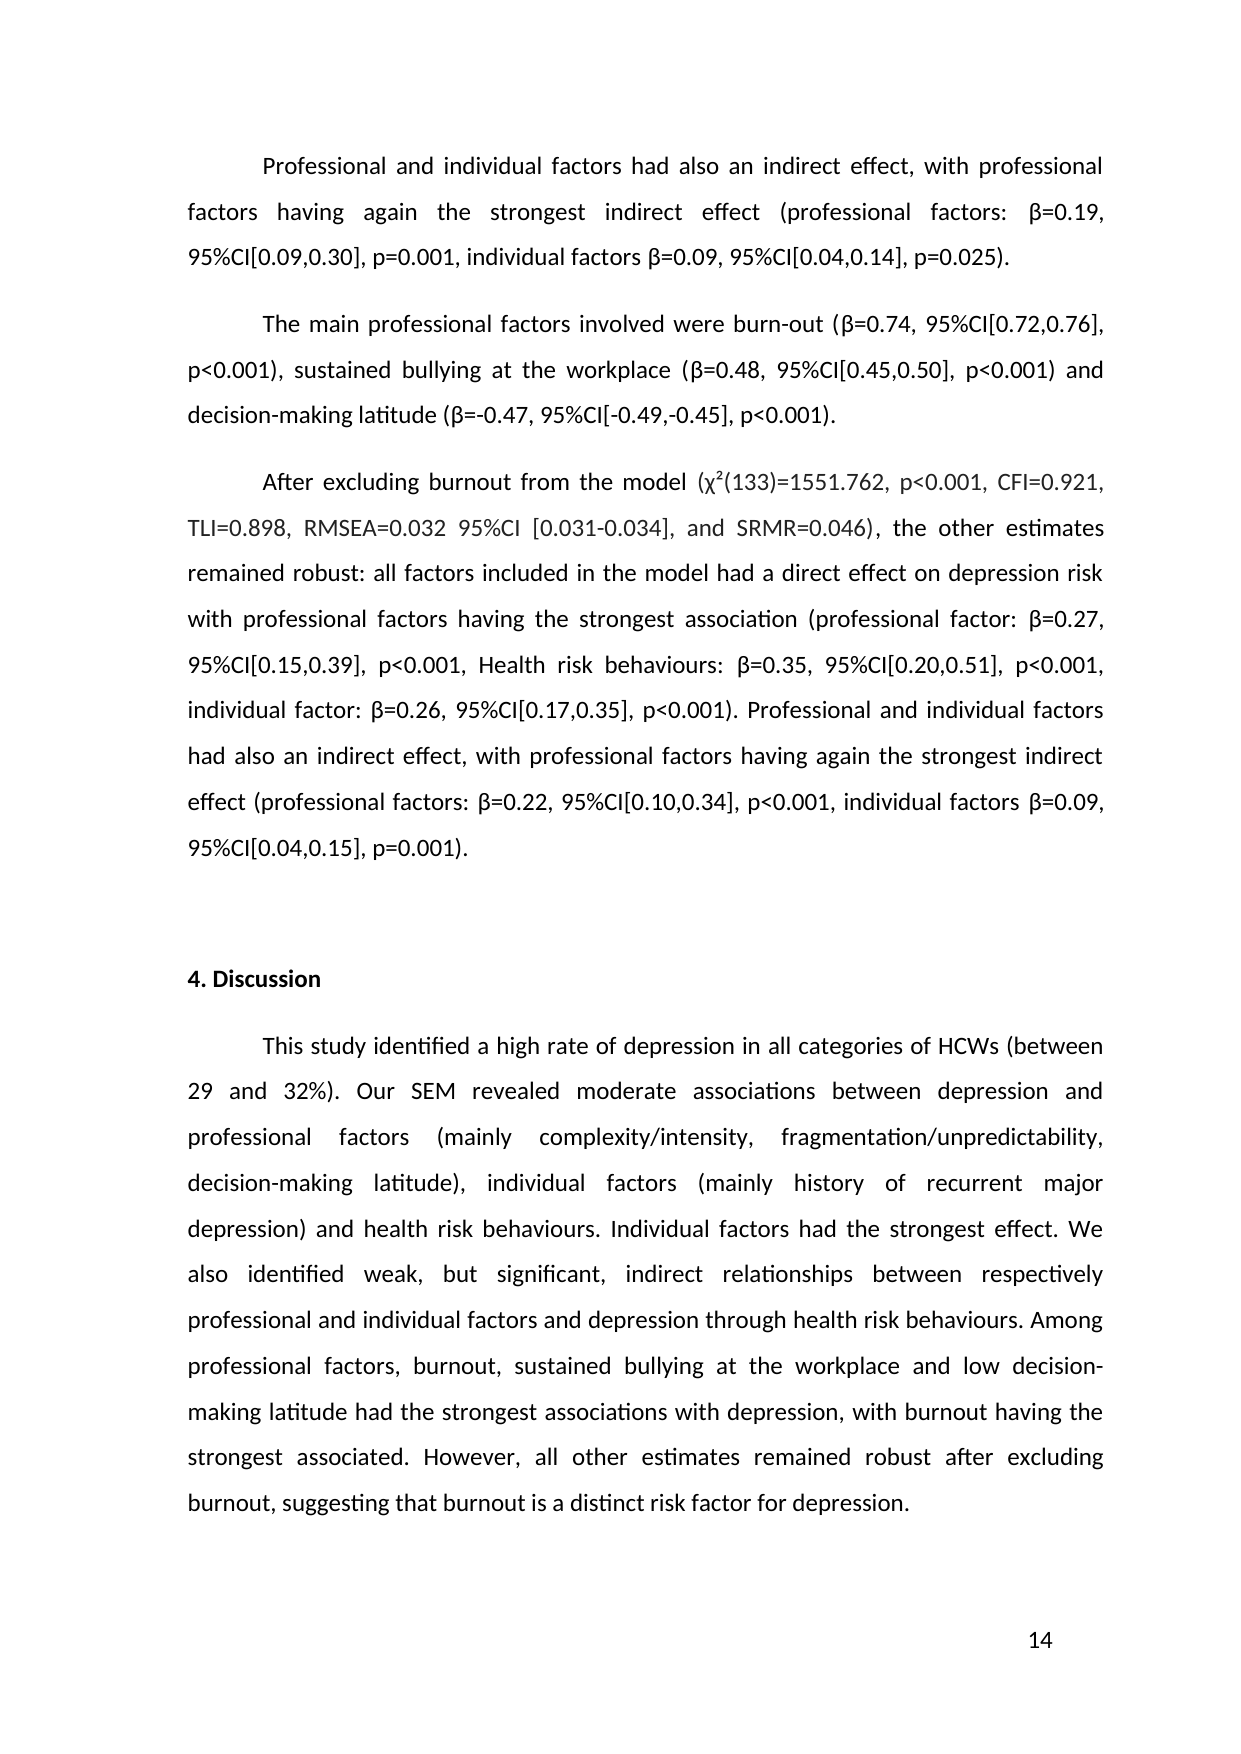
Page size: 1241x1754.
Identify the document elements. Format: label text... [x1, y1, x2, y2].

text After excluding burnout from the model (χ²(133)=1551.762, p<0.001, CFI=0.921, TLI=0.898, RMSEA=0.032 95%CI [0.031-0.034], and SRMR=0.046), the other estimates remained robust: all factors included in the model had a direct effect on depression risk with professional factors having the strongest association (professional factor: β=0.27, 95%CI[0.15,0.39], p<0.001, Health risk behaviours: β=0.35, 95%CI[0.20,0.51], p<0.001, individual factor: β=0.26, 95%CI[0.17,0.35], p<0.001). Professional and individual factors had also an indirect effect, with professional factors having again the strongest indirect effect (professional factors: β=0.22, 95%CI[0.10,0.34], p<0.001, individual factors β=0.09, 95%CI[0.04,0.15], p=0.001). [187, 466, 1105, 862]
text The main professional factors involved were burn-out (β=0.74, 95%CI[0.72,0.76], p<0.001), sustained bullying at the workplace (β=0.48, 95%CI[0.45,0.50], p<0.001) and decision-making latitude (β=-0.47, 95%CI[-0.49,-0.45], p<0.001). [187, 308, 1105, 430]
text Professional and individual factors had also an indirect effect, with professional factors having again the strongest indirect effect (professional factors: β=0.19, 95%CI[0.09,0.30], p=0.001, individual factors β=0.09, 95%CI[0.04,0.14], p=0.025). [187, 150, 1105, 272]
text This study identified a high rate of depression in all categories of HCWs (between 29 and 32%). Our SEM revealed moderate associations between depression and professional factors (mainly complexity/intensity, fragmentation/unpredictability, decision-making latitude), individual factors (mainly history of recurrent major depression) and health risk behaviours. Individual factors had the strongest effect. We also identified weak, but significant, indirect relationships between respectively professional and individual factors and depression through health risk behaviours. Among professional factors, burnout, sustained bullying at the workplace and low decision-making latitude had the strongest associations with depression, with burnout having the strongest associated. However, all other estimates remained robust after excluding burnout, suggesting that burnout is a distinct risk factor for depression. [187, 1030, 1105, 1518]
text 4. Discussion [187, 963, 1105, 994]
